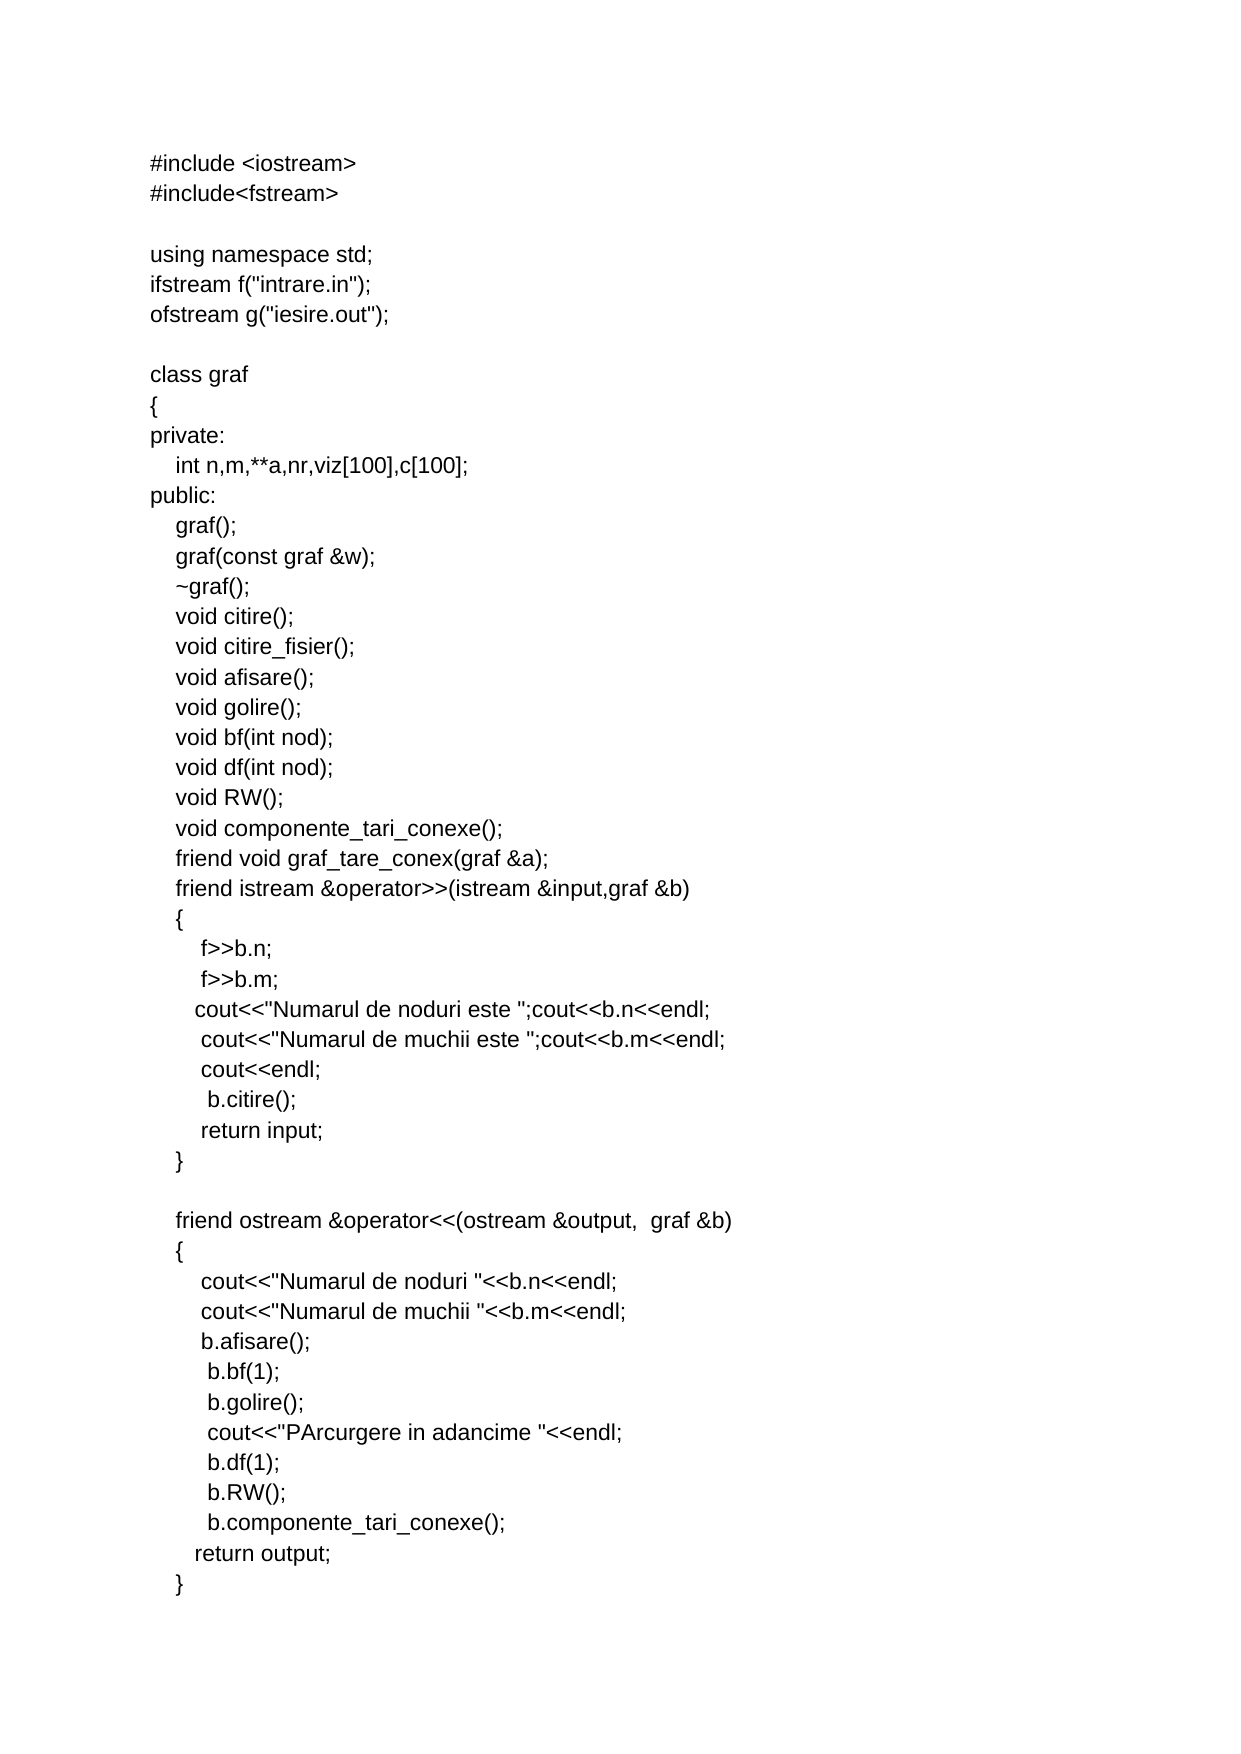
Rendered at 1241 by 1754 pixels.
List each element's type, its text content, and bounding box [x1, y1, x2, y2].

text ~graf(); [150, 573, 1090, 599]
text b.golire(); [150, 1388, 1090, 1415]
text friend ostream &operator<<(ostream &output, graf &b) [150, 1207, 1090, 1234]
text } [150, 1147, 1090, 1173]
text #include <iostream> [150, 150, 1090, 176]
text graf(const graf &w); [150, 543, 1090, 569]
text { [150, 392, 1090, 418]
text { [150, 1237, 1090, 1264]
text cout<<"Numarul de noduri este ";cout<<b.n<<endl; [150, 996, 1090, 1022]
text ifstream f("intrare.in"); [150, 271, 1090, 297]
text b.citire(); [150, 1086, 1090, 1113]
text public: [150, 482, 1090, 509]
text { [150, 905, 1090, 932]
text #include<fstream> [150, 180, 1090, 207]
text void afisare(); [150, 663, 1090, 690]
text b.componente_tari_conexe(); [150, 1509, 1090, 1536]
text int n,m,**a,nr,viz[100],c[100]; [150, 452, 1090, 478]
text void RW(); [150, 784, 1090, 811]
text f>>b.m; [150, 966, 1090, 992]
text return input; [150, 1117, 1090, 1143]
text cout<<"PArcurgere in adancime "<<endl; [150, 1419, 1090, 1445]
text void componente_tari_conexe(); [150, 814, 1090, 841]
text cout<<"Numarul de muchii este ";cout<<b.m<<endl; [150, 1026, 1090, 1052]
text using namespace std; [150, 241, 1090, 267]
text friend void graf_tare_conex(graf &a); [150, 845, 1090, 871]
text void citire_fisier(); [150, 633, 1090, 660]
text void golire(); [150, 694, 1090, 720]
text void bf(int nod); [150, 724, 1090, 750]
text b.afisare(); [150, 1328, 1090, 1354]
text void df(int nod); [150, 754, 1090, 781]
text b.df(1); [150, 1449, 1090, 1475]
text b.bf(1); [150, 1358, 1090, 1385]
text private: [150, 422, 1090, 448]
text return output; [150, 1539, 1090, 1566]
text cout<<"Numarul de noduri "<<b.n<<endl; [150, 1268, 1090, 1294]
text cout<<endl; [150, 1056, 1090, 1083]
text f>>b.n; [150, 935, 1090, 962]
text ofstream g("iesire.out"); [150, 301, 1090, 327]
text class graf [150, 361, 1090, 388]
text graf(); [150, 512, 1090, 539]
text cout<<"Numarul de muchii "<<b.m<<endl; [150, 1298, 1090, 1324]
text b.RW(); [150, 1479, 1090, 1506]
text friend istream &operator>>(istream &input,graf &b) [150, 875, 1090, 901]
text } [150, 1570, 1090, 1596]
text void citire(); [150, 603, 1090, 629]
